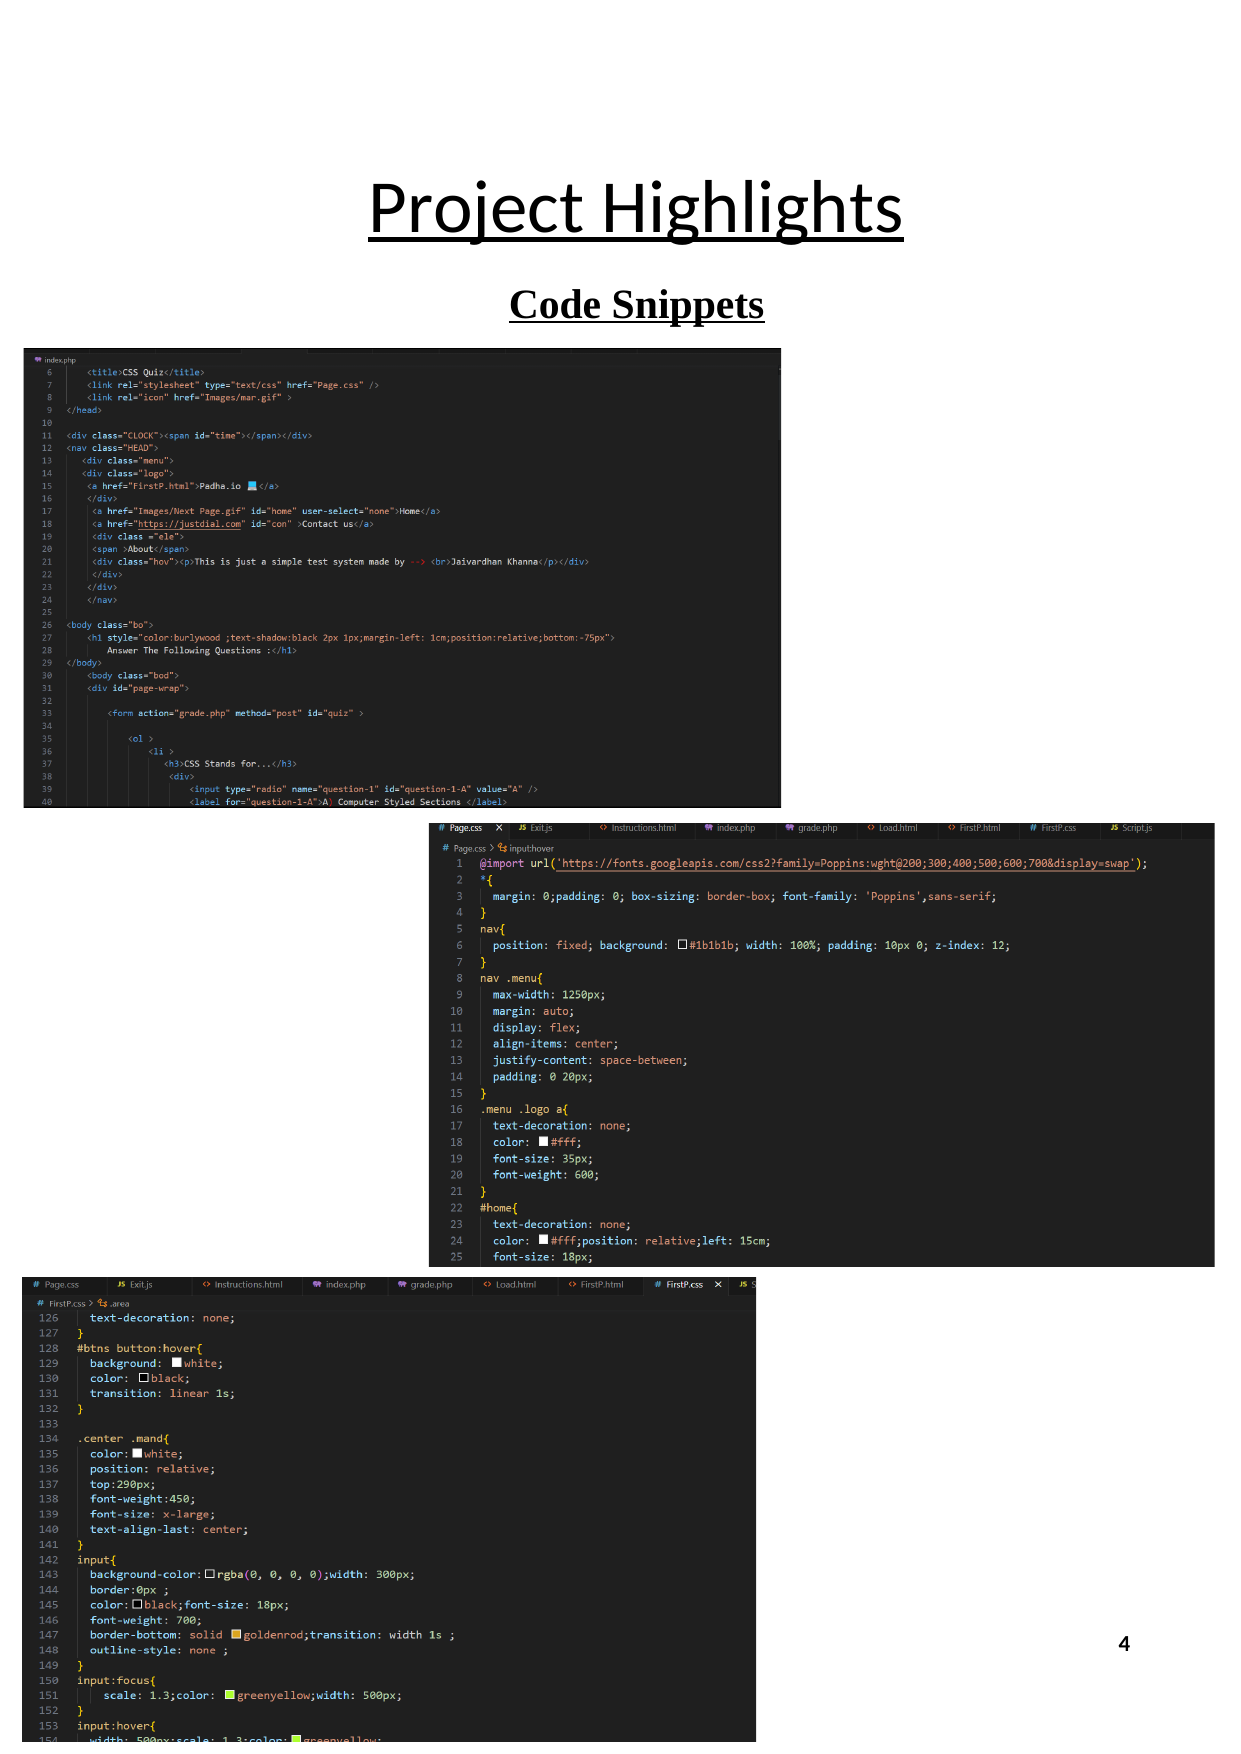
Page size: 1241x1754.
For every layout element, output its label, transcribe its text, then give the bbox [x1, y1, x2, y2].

picture [23, 348, 782, 808]
text Project Highlights [66, 159, 1205, 251]
text Code Snippets [67, 279, 1205, 327]
picture [428, 823, 1215, 1267]
picture [22, 1277, 757, 1742]
